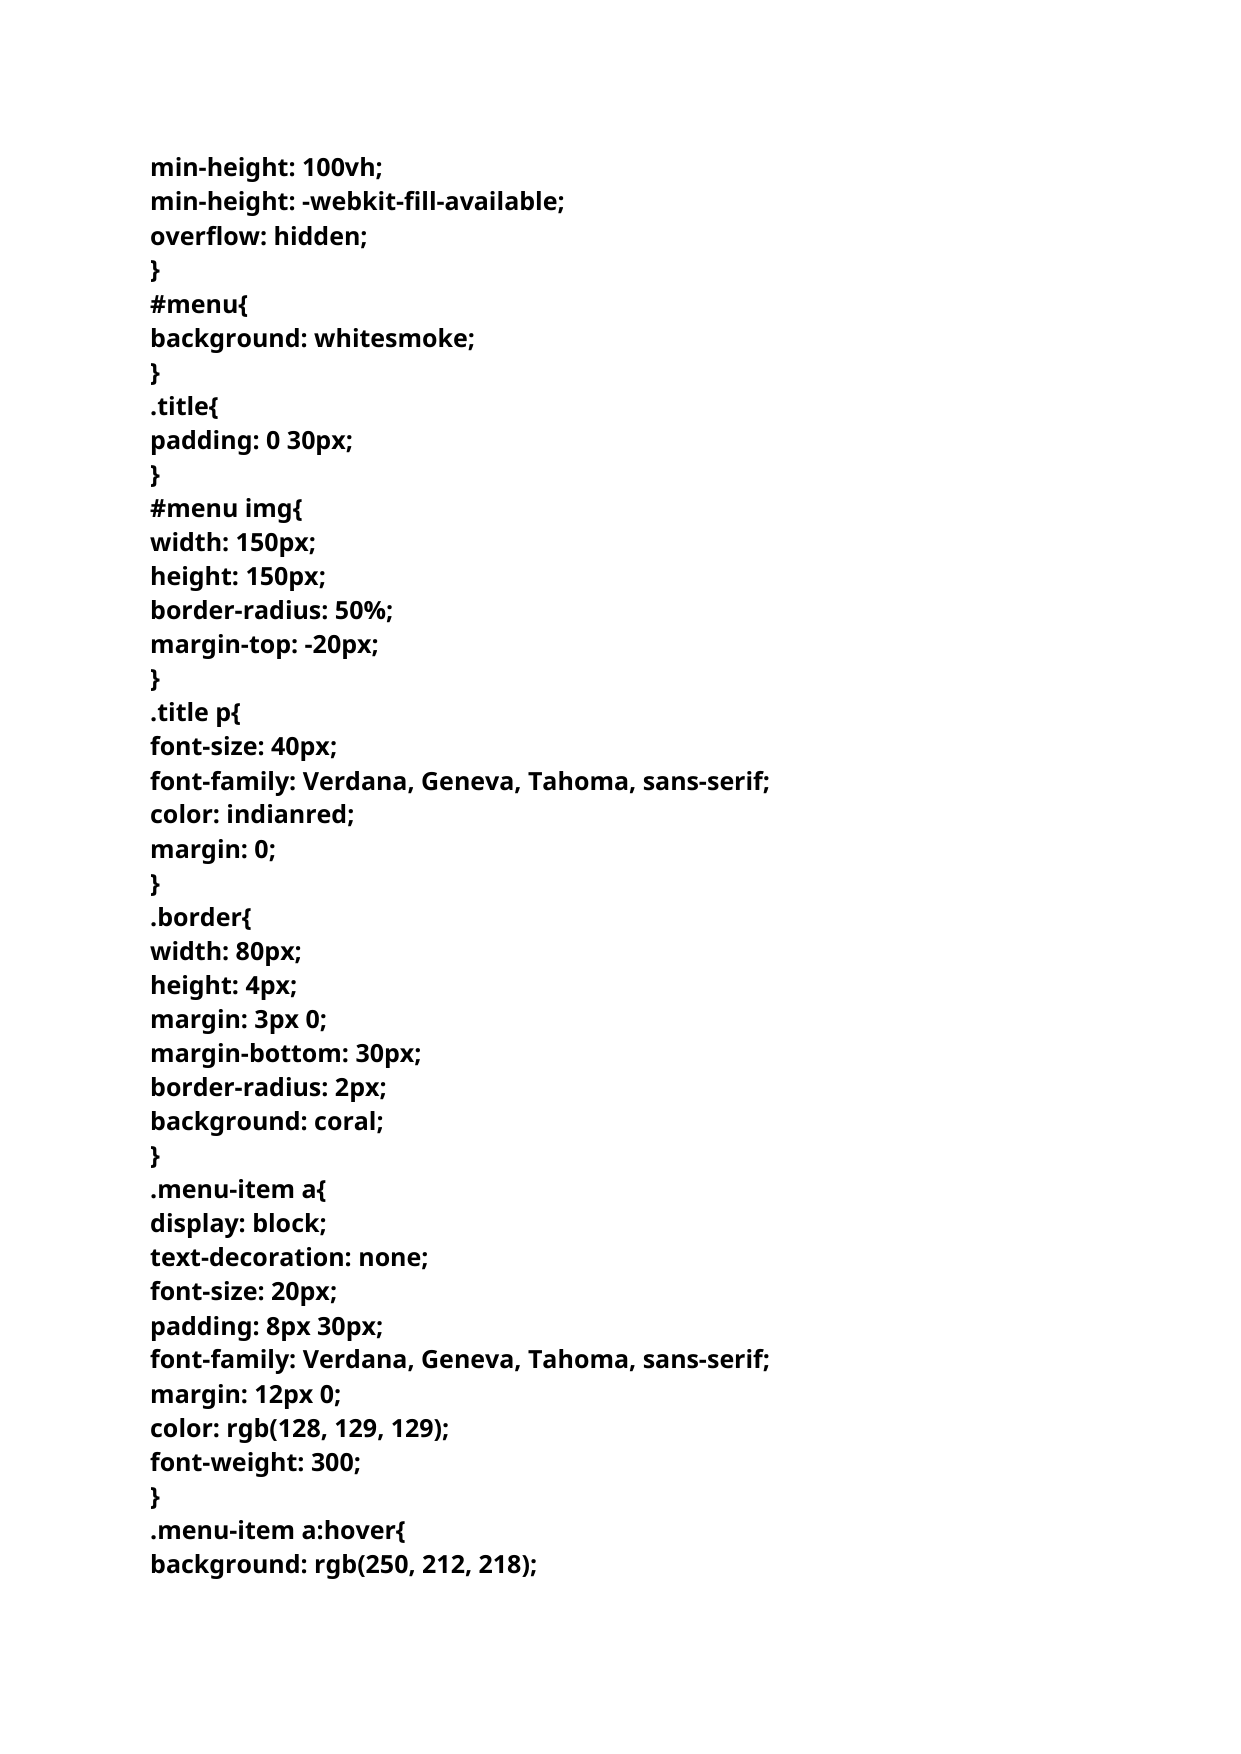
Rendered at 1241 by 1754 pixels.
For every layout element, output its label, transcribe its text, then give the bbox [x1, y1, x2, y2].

text min-height: -webkit-fill-available; [150, 184, 1090, 218]
text width: 150px; [150, 525, 1090, 559]
text } [150, 1478, 1090, 1512]
text font-weight: 300; [150, 1444, 1090, 1478]
text margin-bottom: 30px; [150, 1036, 1090, 1070]
text font-size: 20px; [150, 1274, 1090, 1308]
text } [150, 252, 1090, 286]
text .title{ [150, 388, 1090, 422]
text } [150, 354, 1090, 388]
text font-size: 40px; [150, 729, 1090, 763]
text } [150, 865, 1090, 899]
text text-decoration: none; [150, 1240, 1090, 1274]
text font-family: Verdana, Geneva, Tahoma, sans-serif; [150, 763, 1090, 797]
text margin: 0; [150, 831, 1090, 865]
text background: rgb(250, 212, 218); [150, 1547, 1090, 1581]
text display: block; [150, 1206, 1090, 1240]
text color: indianred; [150, 797, 1090, 831]
text height: 4px; [150, 967, 1090, 1002]
text border-radius: 50%; [150, 593, 1090, 627]
text background: coral; [150, 1104, 1090, 1138]
text padding: 8px 30px; [150, 1308, 1090, 1342]
text margin-top: -20px; [150, 627, 1090, 661]
text font-family: Verdana, Geneva, Tahoma, sans-serif; [150, 1342, 1090, 1376]
text color: rgb(128, 129, 129); [150, 1410, 1090, 1444]
text margin: 3px 0; [150, 1002, 1090, 1036]
text margin: 12px 0; [150, 1376, 1090, 1410]
text width: 80px; [150, 933, 1090, 967]
text .menu-item a:hover{ [150, 1512, 1090, 1547]
text .menu-item a{ [150, 1172, 1090, 1206]
text .border{ [150, 899, 1090, 933]
text height: 150px; [150, 559, 1090, 593]
text #menu img{ [150, 491, 1090, 525]
text padding: 0 30px; [150, 422, 1090, 457]
text min-height: 100vh; [150, 150, 1090, 184]
text overflow: hidden; [150, 218, 1090, 252]
text border-radius: 2px; [150, 1070, 1090, 1104]
text } [150, 661, 1090, 695]
text #menu{ [150, 286, 1090, 320]
text background: whitesmoke; [150, 320, 1090, 354]
text } [150, 1138, 1090, 1172]
text } [150, 457, 1090, 491]
text .title p{ [150, 695, 1090, 729]
